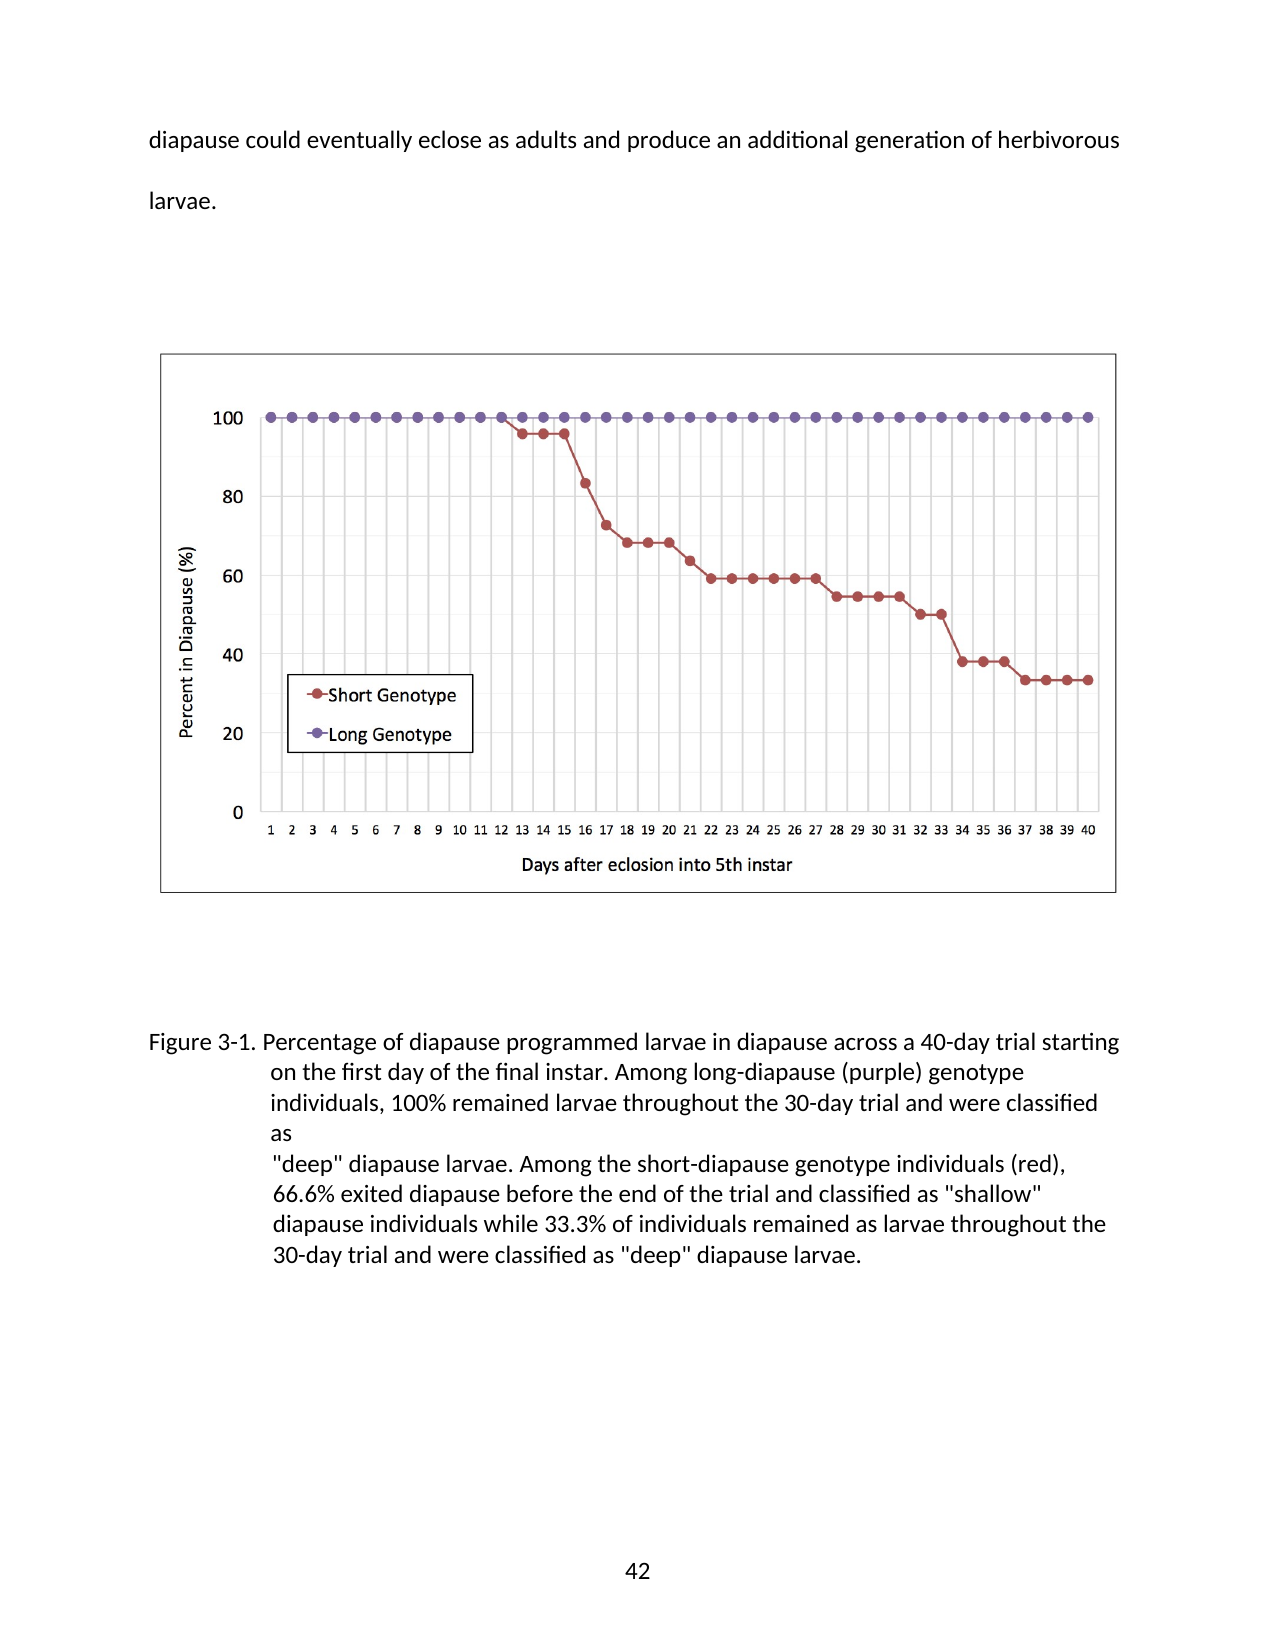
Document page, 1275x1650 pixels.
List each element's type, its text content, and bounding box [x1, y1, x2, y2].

picture [150, 247, 1125, 1001]
text "deep" diapause larvae. Among the short-diapause genotype individuals (red), 66.6% exited diapause before the end of the trial and classified as "shallow" diapause individuals while 33.3% of individuals remained as larvae throughout the 30-day trial and were classified as "deep" diapause larvae. [272, 1148, 1124, 1269]
text Figure 3-1. Percentage of diapause programmed larvae in diapause across a 40-day trial starting on the first day of the final instar. Among long-diapause (purple) genotype individuals, 100% remained larvae throughout the 30-day trial and were classified as [148, 1027, 1124, 1148]
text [148, 124, 1124, 216]
